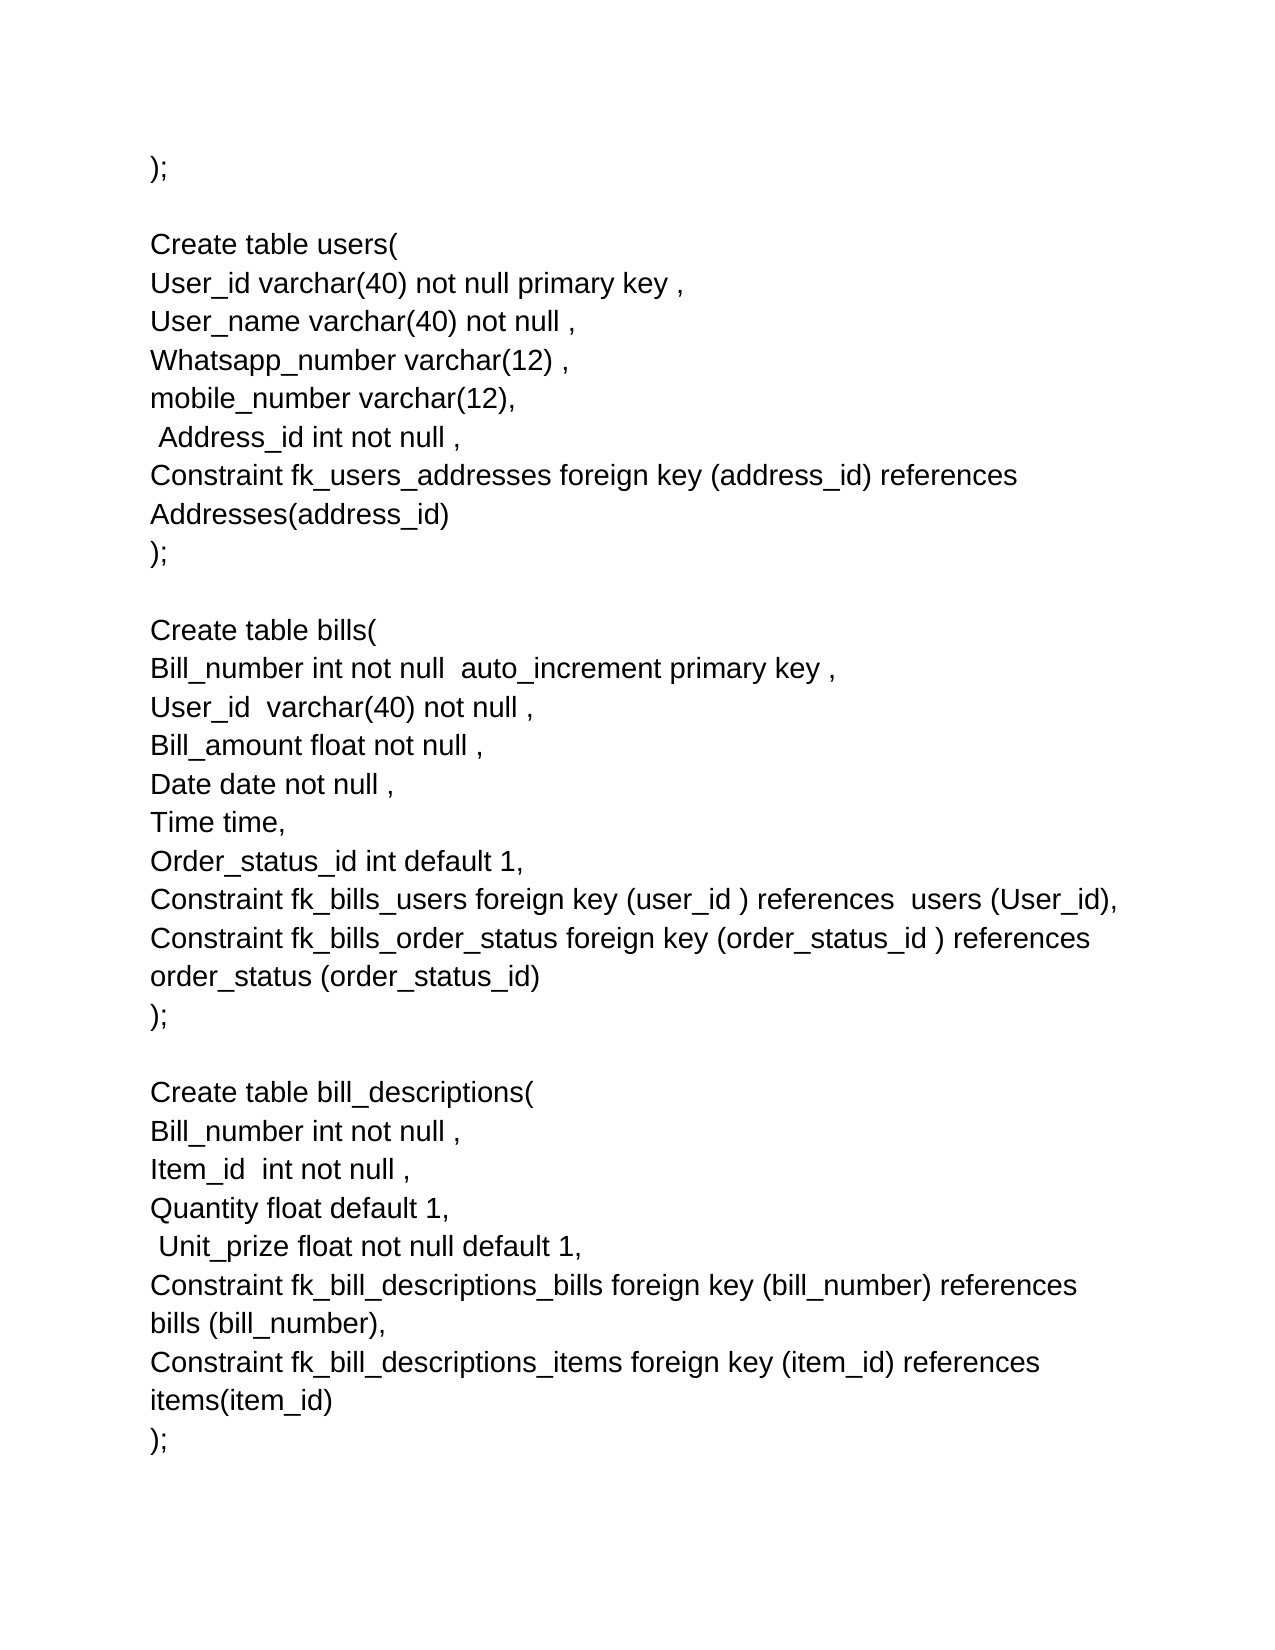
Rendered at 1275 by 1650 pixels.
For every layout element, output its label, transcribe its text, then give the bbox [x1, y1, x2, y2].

text Time time, [150, 805, 1125, 839]
text Whatsapp_number varchar(12) , [150, 343, 1125, 376]
text mobile_number varchar(12), [150, 381, 1125, 415]
text Constraint fk_users_addresses foreign key (address_id) references Addresses(address_id) [150, 458, 1125, 530]
text Create table users( [150, 227, 1125, 261]
text ); [150, 150, 1125, 183]
text Item_id int not null , [150, 1152, 1125, 1186]
text User_name varchar(40) not null , [150, 304, 1125, 338]
text Constraint fk_bills_users foreign key (user_id ) references users (User_id), [150, 882, 1125, 916]
text ); [150, 535, 1125, 569]
text Bill_amount float not null , [150, 728, 1125, 762]
text Create table bill_descriptions( [150, 1075, 1125, 1108]
text Create table bills( [150, 612, 1125, 646]
text Constraint fk_bill_descriptions_bills foreign key (bill_number) references bills (bill_number), [150, 1268, 1125, 1340]
text Address_id int not null , [150, 420, 1125, 453]
text Bill_number int not null , [150, 1113, 1125, 1147]
text Constraint fk_bills_order_status foreign key (order_status_id ) references order_status (order_status_id) [150, 921, 1125, 993]
text ); [150, 998, 1125, 1031]
text Unit_prize float not null default 1, [150, 1229, 1125, 1263]
text ); [150, 1422, 1125, 1455]
text Order_status_id int default 1, [150, 844, 1125, 877]
text Date date not null , [150, 767, 1125, 800]
text Bill_number int not null auto_increment primary key , [150, 651, 1125, 684]
text Constraint fk_bill_descriptions_items foreign key (item_id) references items(item_id) [150, 1345, 1125, 1417]
text User_id varchar(40) not null , [150, 689, 1125, 723]
text User_id varchar(40) not null primary key , [150, 266, 1125, 299]
text Quantity float default 1, [150, 1191, 1125, 1224]
